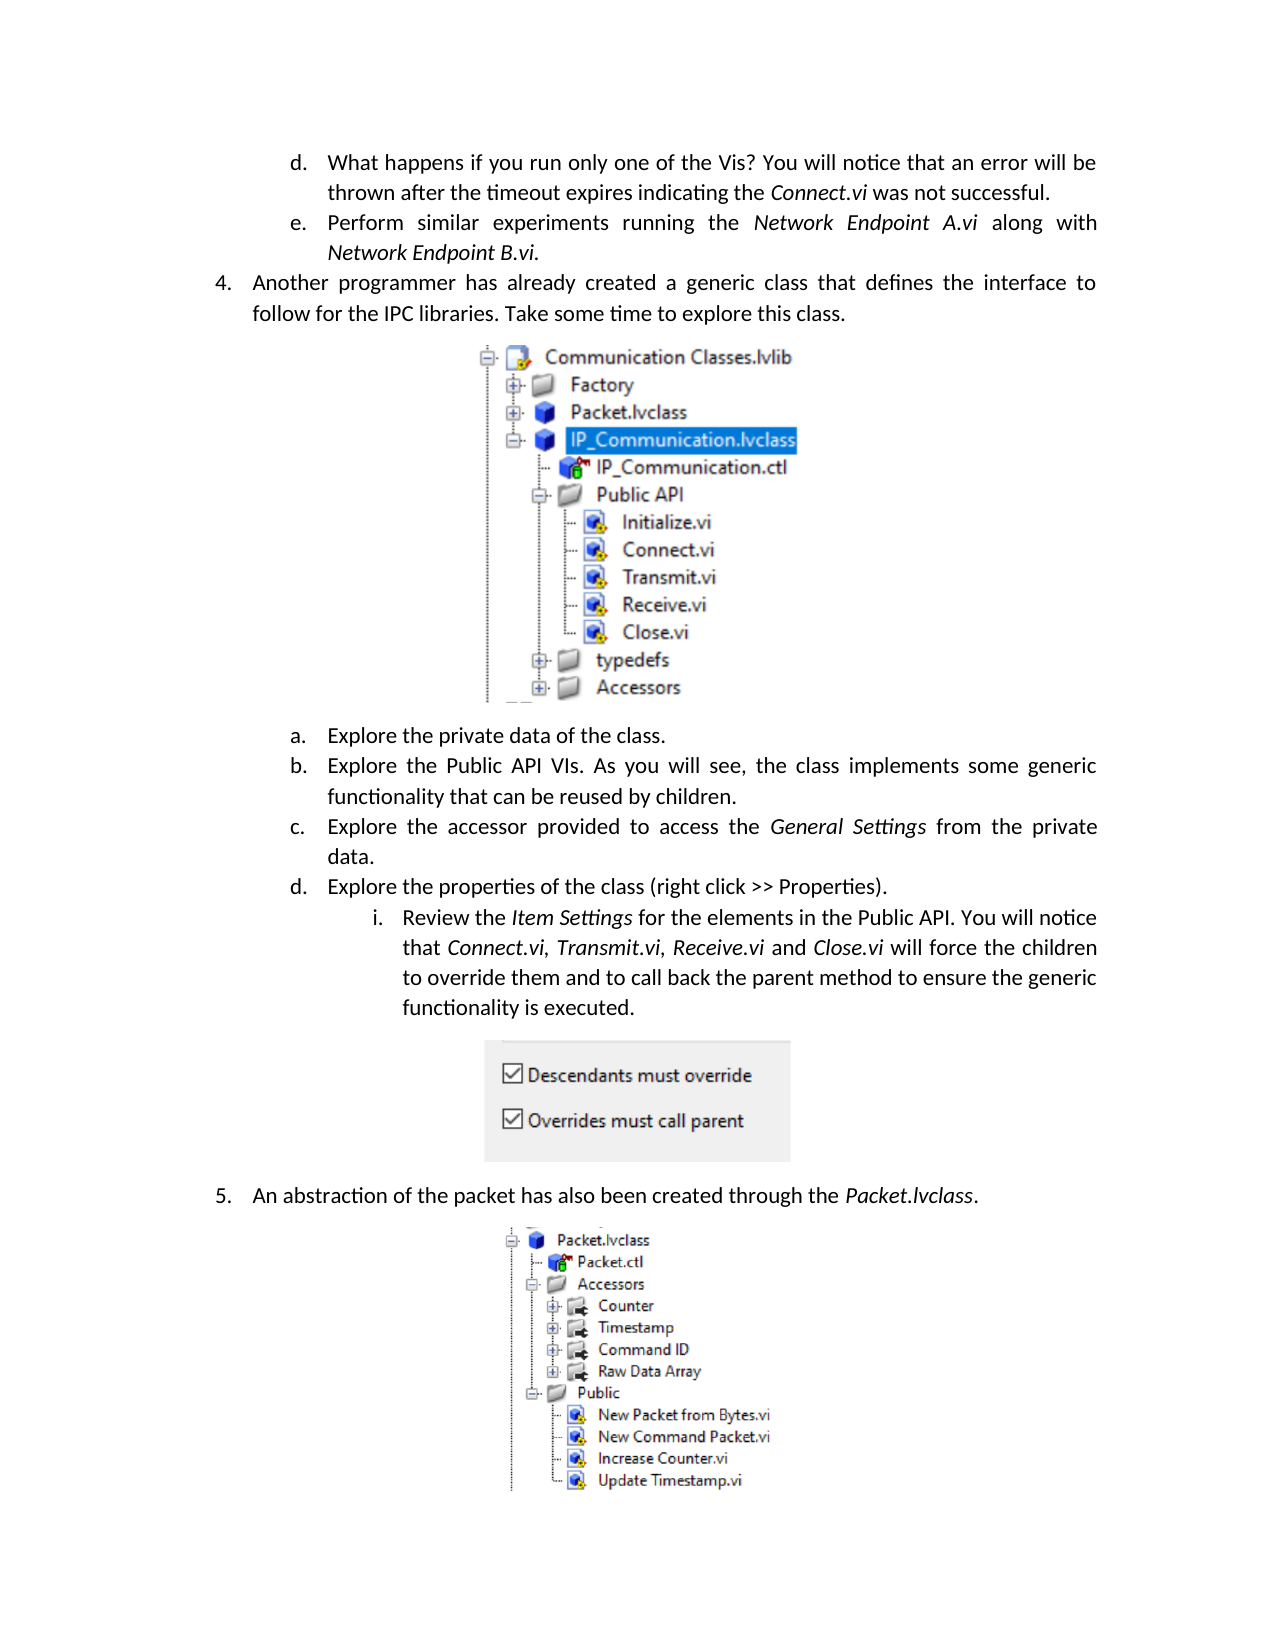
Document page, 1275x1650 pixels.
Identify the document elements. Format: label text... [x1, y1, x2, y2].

list Explore the accessor provided to access the General Settings from the private data. [290, 812, 1098, 870]
list Perform similar experiments running the Network Endpoint A.vi along with Network Endpoint B.vi. [290, 208, 1098, 266]
list Explore the properties of the class (right click >> Properties). [290, 872, 1098, 901]
list Review the Item Settings for the elements in the Public API. You will notice that Connect.vi, Transmit.vi, Receive.vi and Close.vi will force the children to override them and to call back the parent method to ensure the generic functionality is executed. [383, 903, 1098, 1021]
picture [484, 1040, 791, 1162]
list Explore the private data of the class. [290, 721, 1098, 749]
list Another programmer has already created a generic class that defines the interface to follow for the IPC libraries. Take some time to explore this class. [215, 268, 1098, 327]
list An abstraction of the packet has also been created through the Packet.lvclass. [215, 1181, 1098, 1209]
picture [463, 345, 812, 703]
picture [495, 1227, 780, 1491]
list Explore the Public API VIs. As you will see, the class implements some generic functionality that can be reused by children. [290, 752, 1098, 810]
list What happens if you run only one of the Vis? You will notice that an error will be thrown after the timeout expires indicating the Connect.vi was not successful. [290, 148, 1098, 206]
